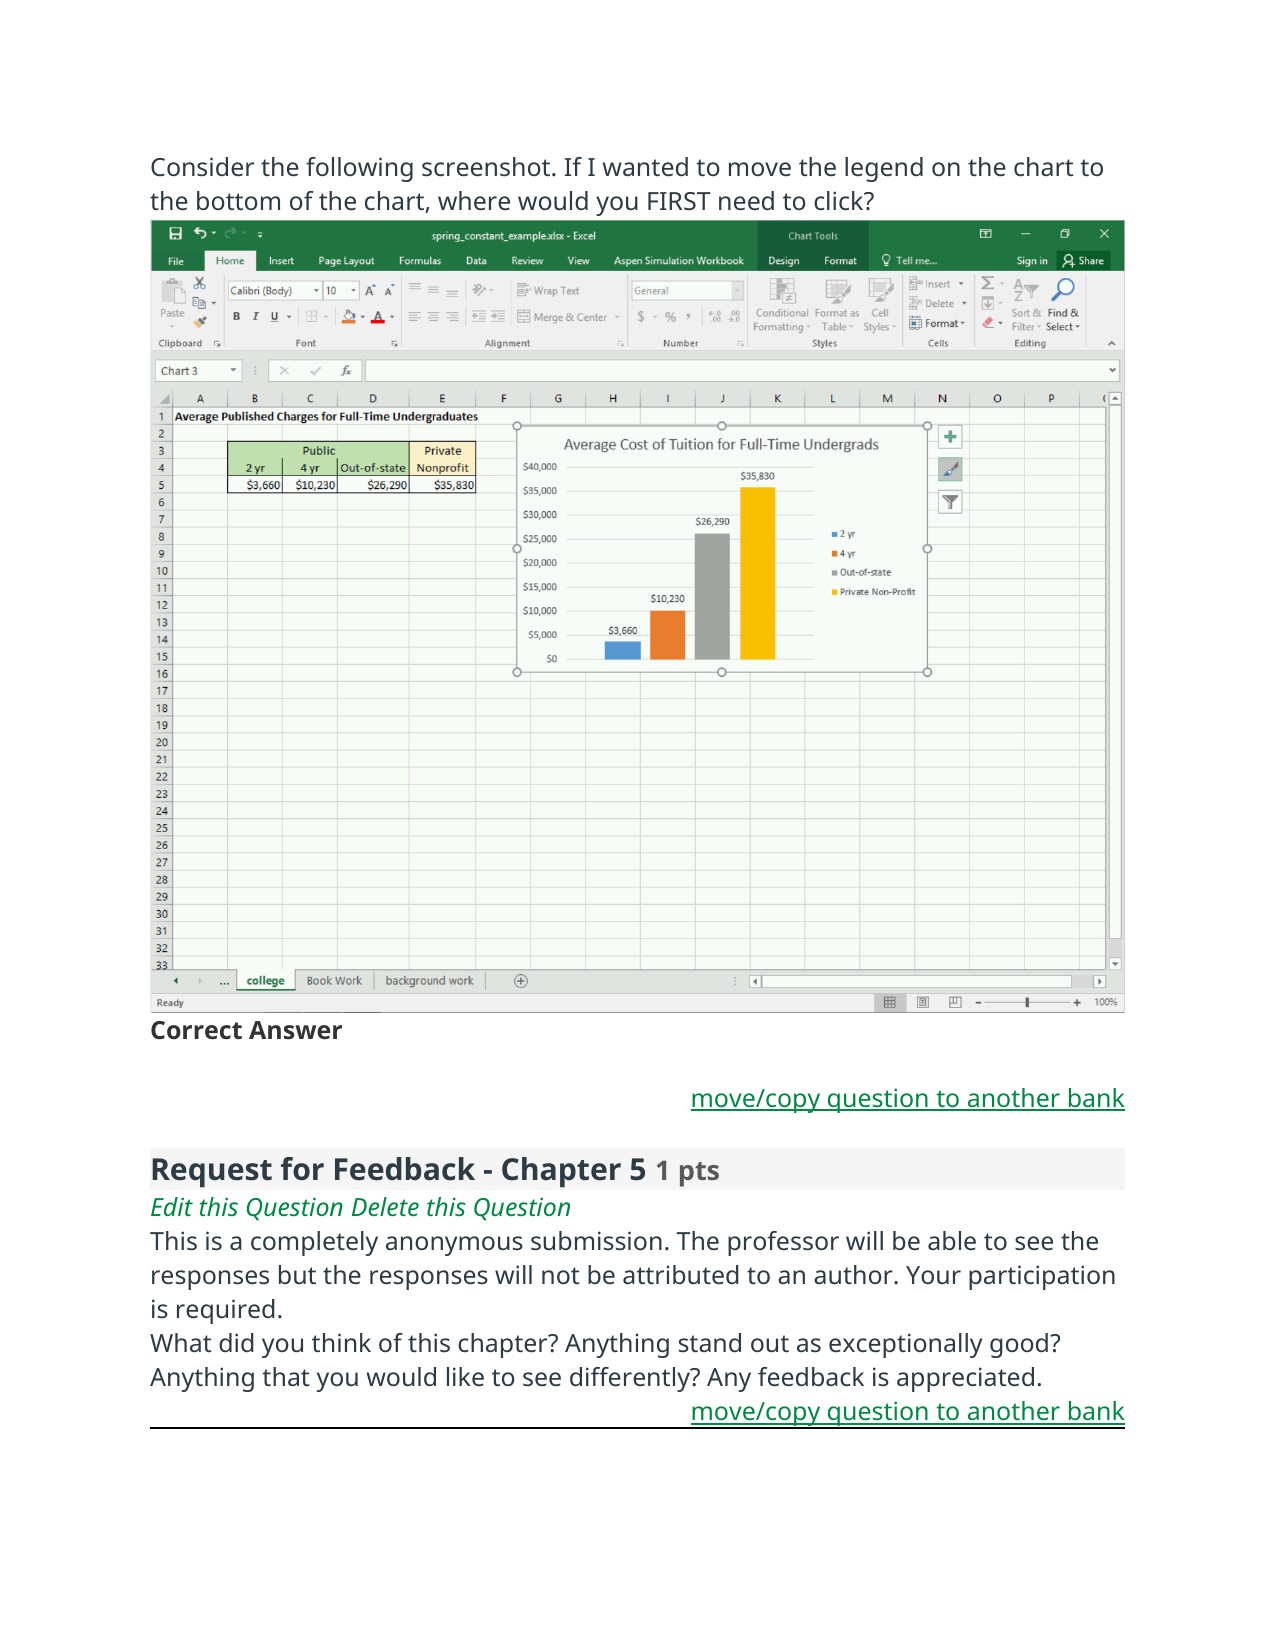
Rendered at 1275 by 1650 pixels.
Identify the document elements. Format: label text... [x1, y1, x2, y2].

text move/copy question to another bank [150, 1080, 1125, 1114]
picture [150, 218, 1125, 1013]
text This is a completely anonymous submission. The professor will be able to see the responses but the responses will not be attributed to an author. Your participation is required. [150, 1224, 1125, 1326]
text Request for Feedback - Chapter 5 1 pts [150, 1148, 1125, 1190]
text Consider the following screenshot. If I wanted to move the legend on the chart to the bottom of the chart, where would you FIRST need to click? [150, 150, 1125, 218]
text move/copy question to another bank [150, 1394, 1125, 1427]
text What did you think of this chapter? Anything stand out as exceptionally good? Anything that you would like to see differently? Any feedback is appreciated. [150, 1326, 1125, 1394]
text Edit this Question Delete this Question [150, 1190, 1125, 1224]
text Correct Answer [150, 1013, 1125, 1046]
